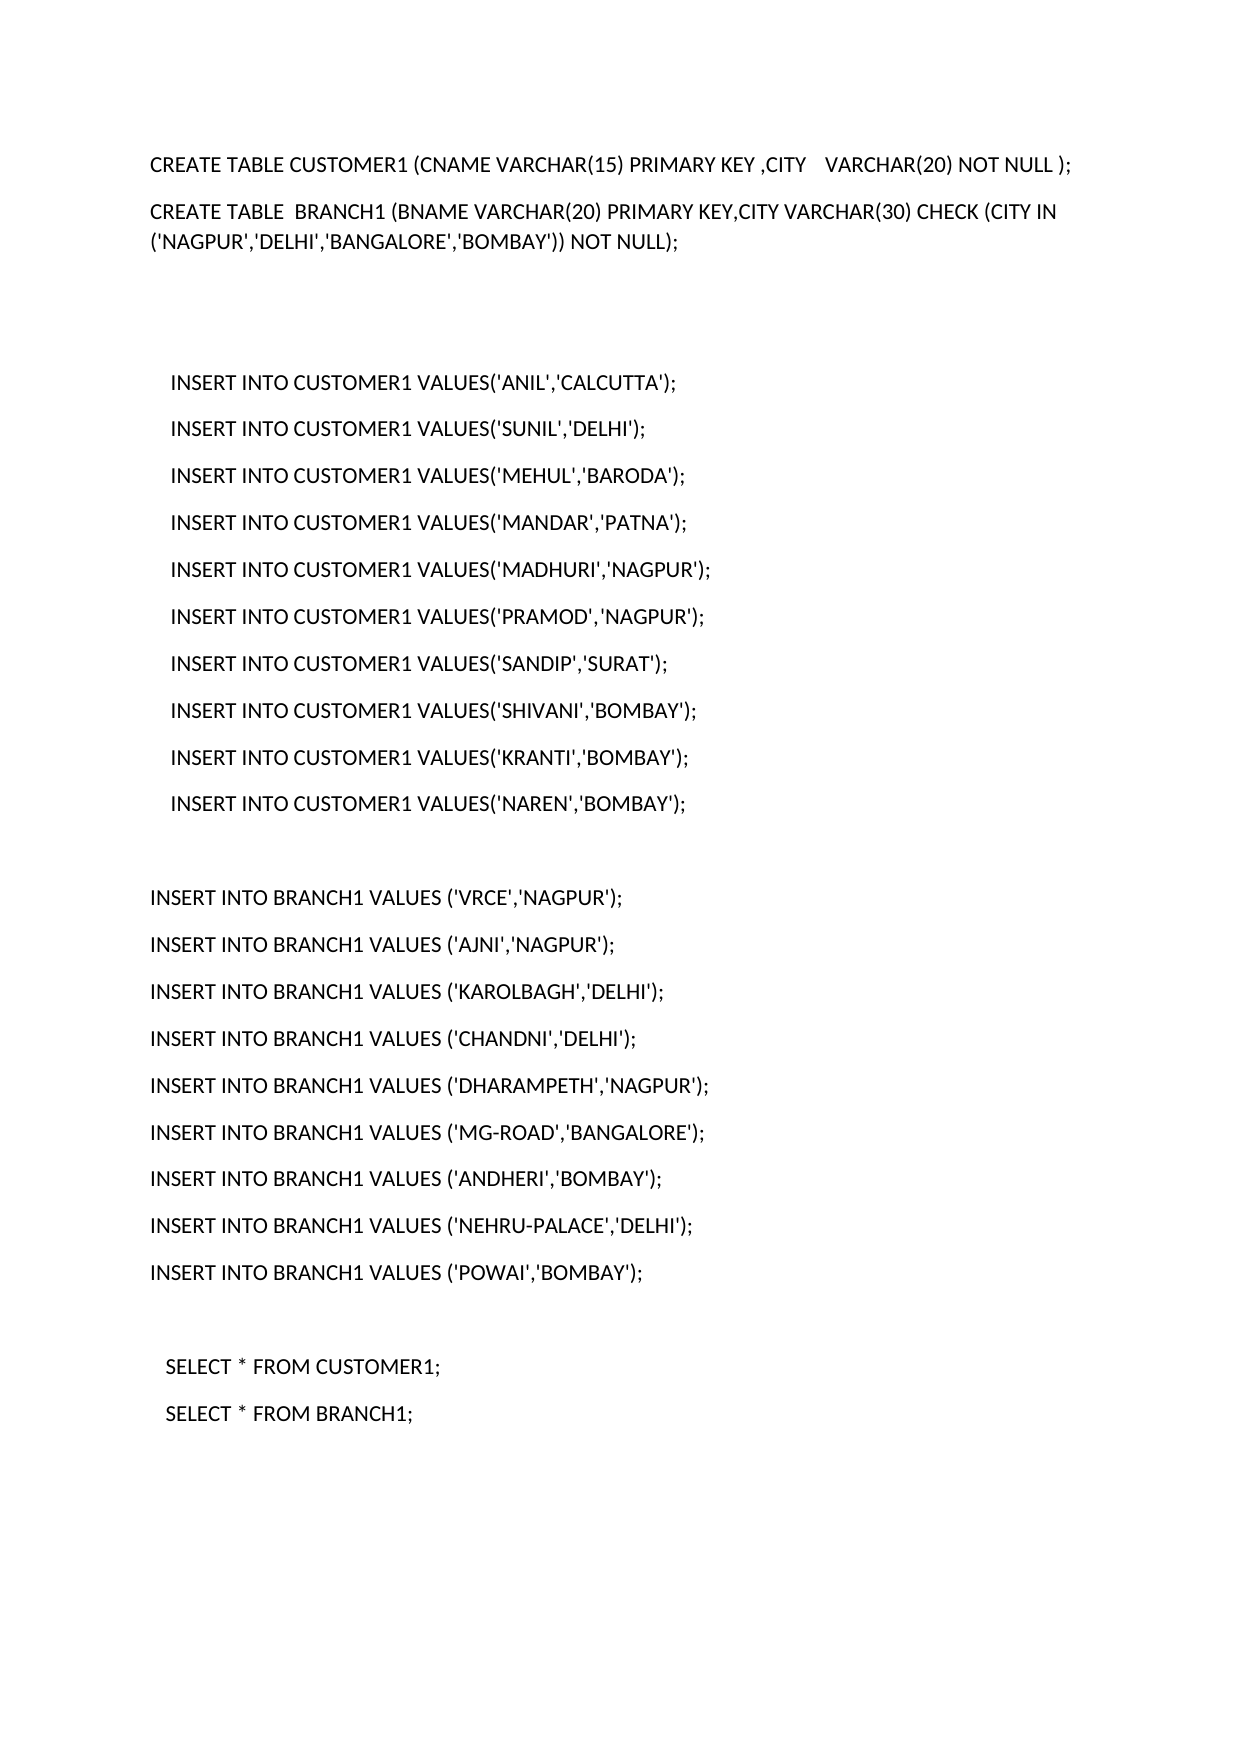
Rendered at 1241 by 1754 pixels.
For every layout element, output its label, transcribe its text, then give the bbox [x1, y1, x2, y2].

text INSERT INTO CUSTOMER1 VALUES('SHIVANI','BOMBAY'); [150, 696, 1090, 724]
text INSERT INTO BRANCH1 VALUES ('AJNI','NAGPUR'); [150, 930, 1090, 958]
text INSERT INTO BRANCH1 VALUES ('MG-ROAD','BANGALORE'); [150, 1118, 1090, 1146]
text SELECT * FROM BRANCH1; [150, 1399, 1090, 1427]
text INSERT INTO CUSTOMER1 VALUES('ANIL','CALCUTTA'); [150, 368, 1090, 396]
text CREATE TABLE CUSTOMER1 (CNAME VARCHAR(15) PRIMARY KEY ,CITY VARCHAR(20) NOT NULL ); [150, 150, 1090, 178]
text INSERT INTO BRANCH1 VALUES ('NEHRU-PALACE','DELHI'); [150, 1211, 1090, 1239]
text INSERT INTO BRANCH1 VALUES ('VRCE','NAGPUR'); [150, 883, 1090, 911]
text INSERT INTO CUSTOMER1 VALUES('NAREN','BOMBAY'); [150, 789, 1090, 818]
text INSERT INTO CUSTOMER1 VALUES('SUNIL','DELHI'); [150, 414, 1090, 443]
text SELECT * FROM CUSTOMER1; [150, 1352, 1090, 1380]
text INSERT INTO CUSTOMER1 VALUES('MEHUL','BARODA'); [150, 461, 1090, 489]
text CREATE TABLE BRANCH1 (BNAME VARCHAR(20) PRIMARY KEY,CITY VARCHAR(30) CHECK (CITY IN ('NAGPUR','DELHI','BANGALORE','BOMBAY')) NOT NULL); [150, 197, 1090, 255]
text INSERT INTO BRANCH1 VALUES ('CHANDNI','DELHI'); [150, 1024, 1090, 1052]
text INSERT INTO CUSTOMER1 VALUES('SANDIP','SURAT'); [150, 649, 1090, 677]
text INSERT INTO BRANCH1 VALUES ('ANDHERI','BOMBAY'); [150, 1164, 1090, 1193]
text INSERT INTO CUSTOMER1 VALUES('KRANTI','BOMBAY'); [150, 743, 1090, 771]
text INSERT INTO CUSTOMER1 VALUES('MADHURI','NAGPUR'); [150, 555, 1090, 583]
text INSERT INTO BRANCH1 VALUES ('POWAI','BOMBAY'); [150, 1258, 1090, 1286]
text INSERT INTO CUSTOMER1 VALUES('PRAMOD', 'NAGPUR'); [150, 602, 1090, 630]
text INSERT INTO CUSTOMER1 VALUES('MANDAR','PATNA'); [150, 508, 1090, 536]
text INSERT INTO BRANCH1 VALUES ('KAROLBAGH','DELHI'); [150, 977, 1090, 1005]
text INSERT INTO BRANCH1 VALUES ('DHARAMPETH','NAGPUR'); [150, 1071, 1090, 1099]
